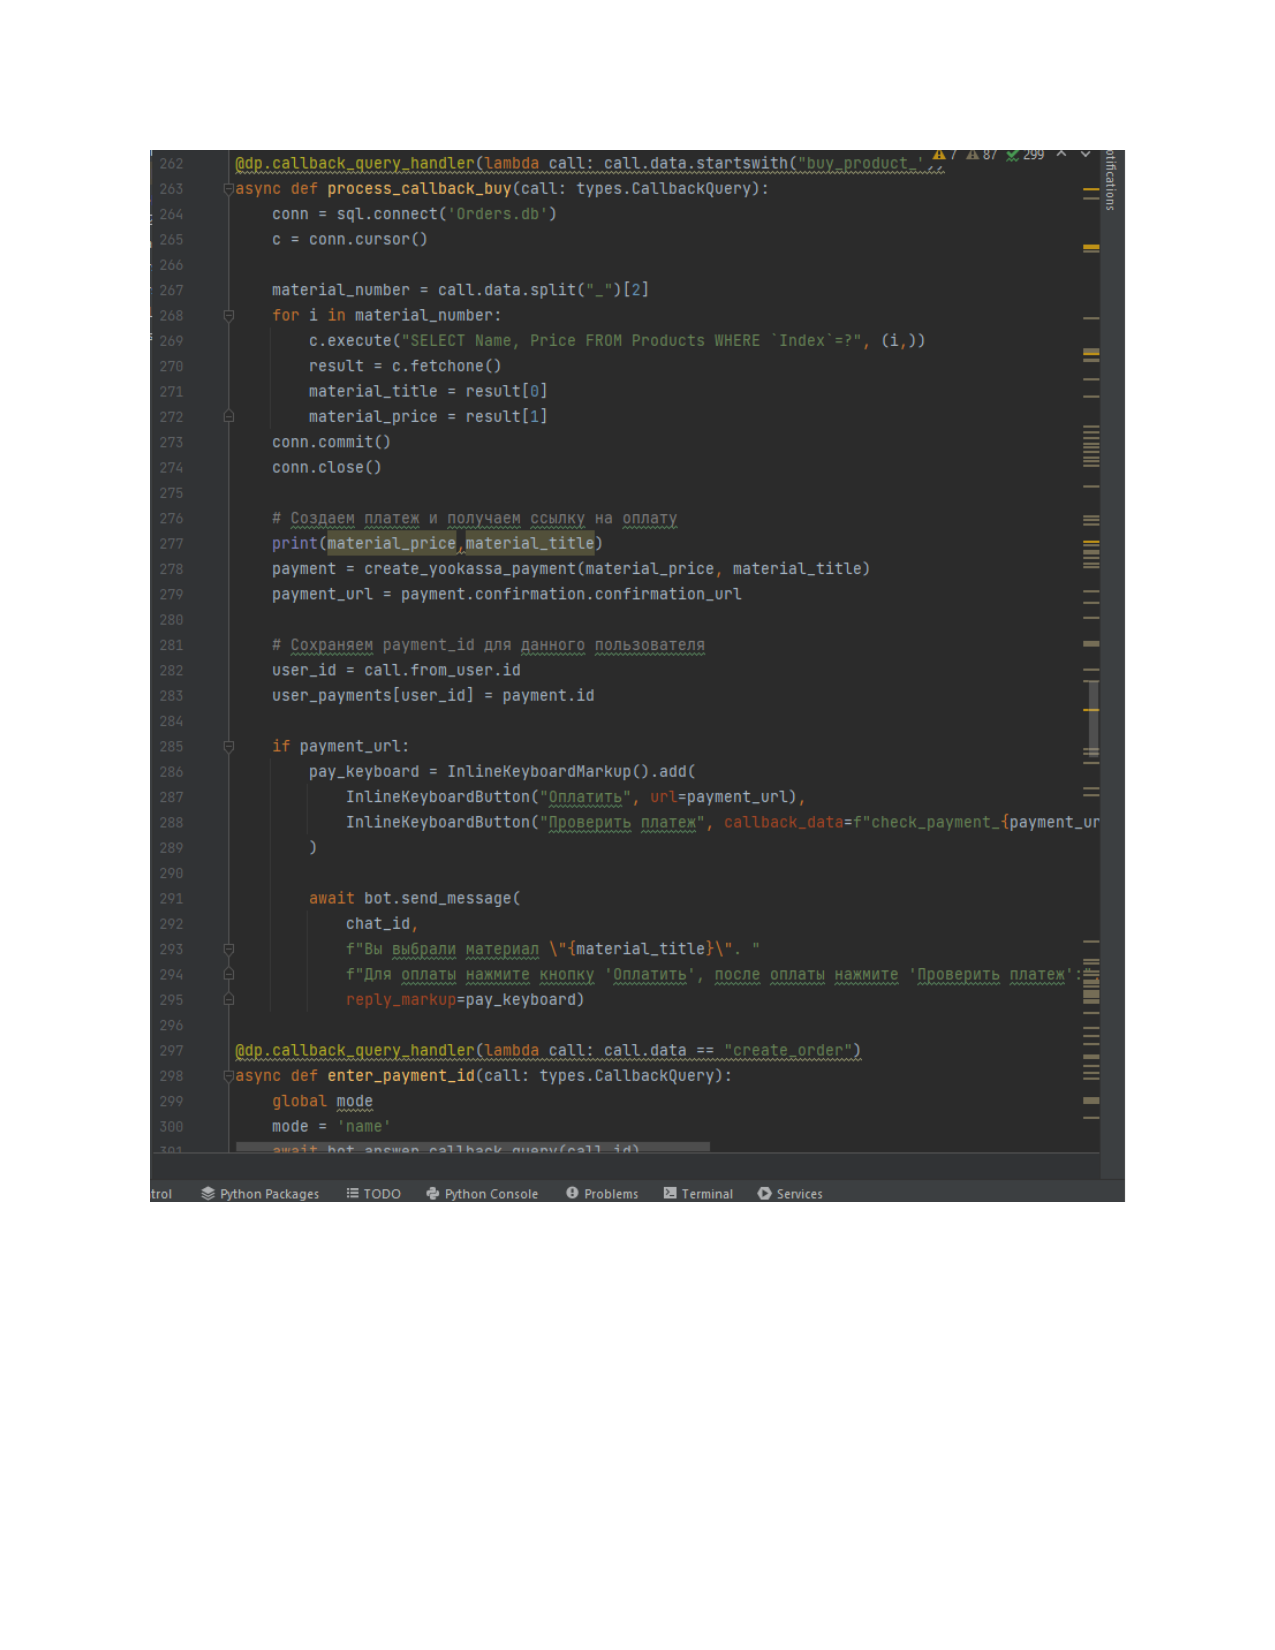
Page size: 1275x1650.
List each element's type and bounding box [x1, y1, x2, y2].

picture [150, 150, 1125, 1202]
